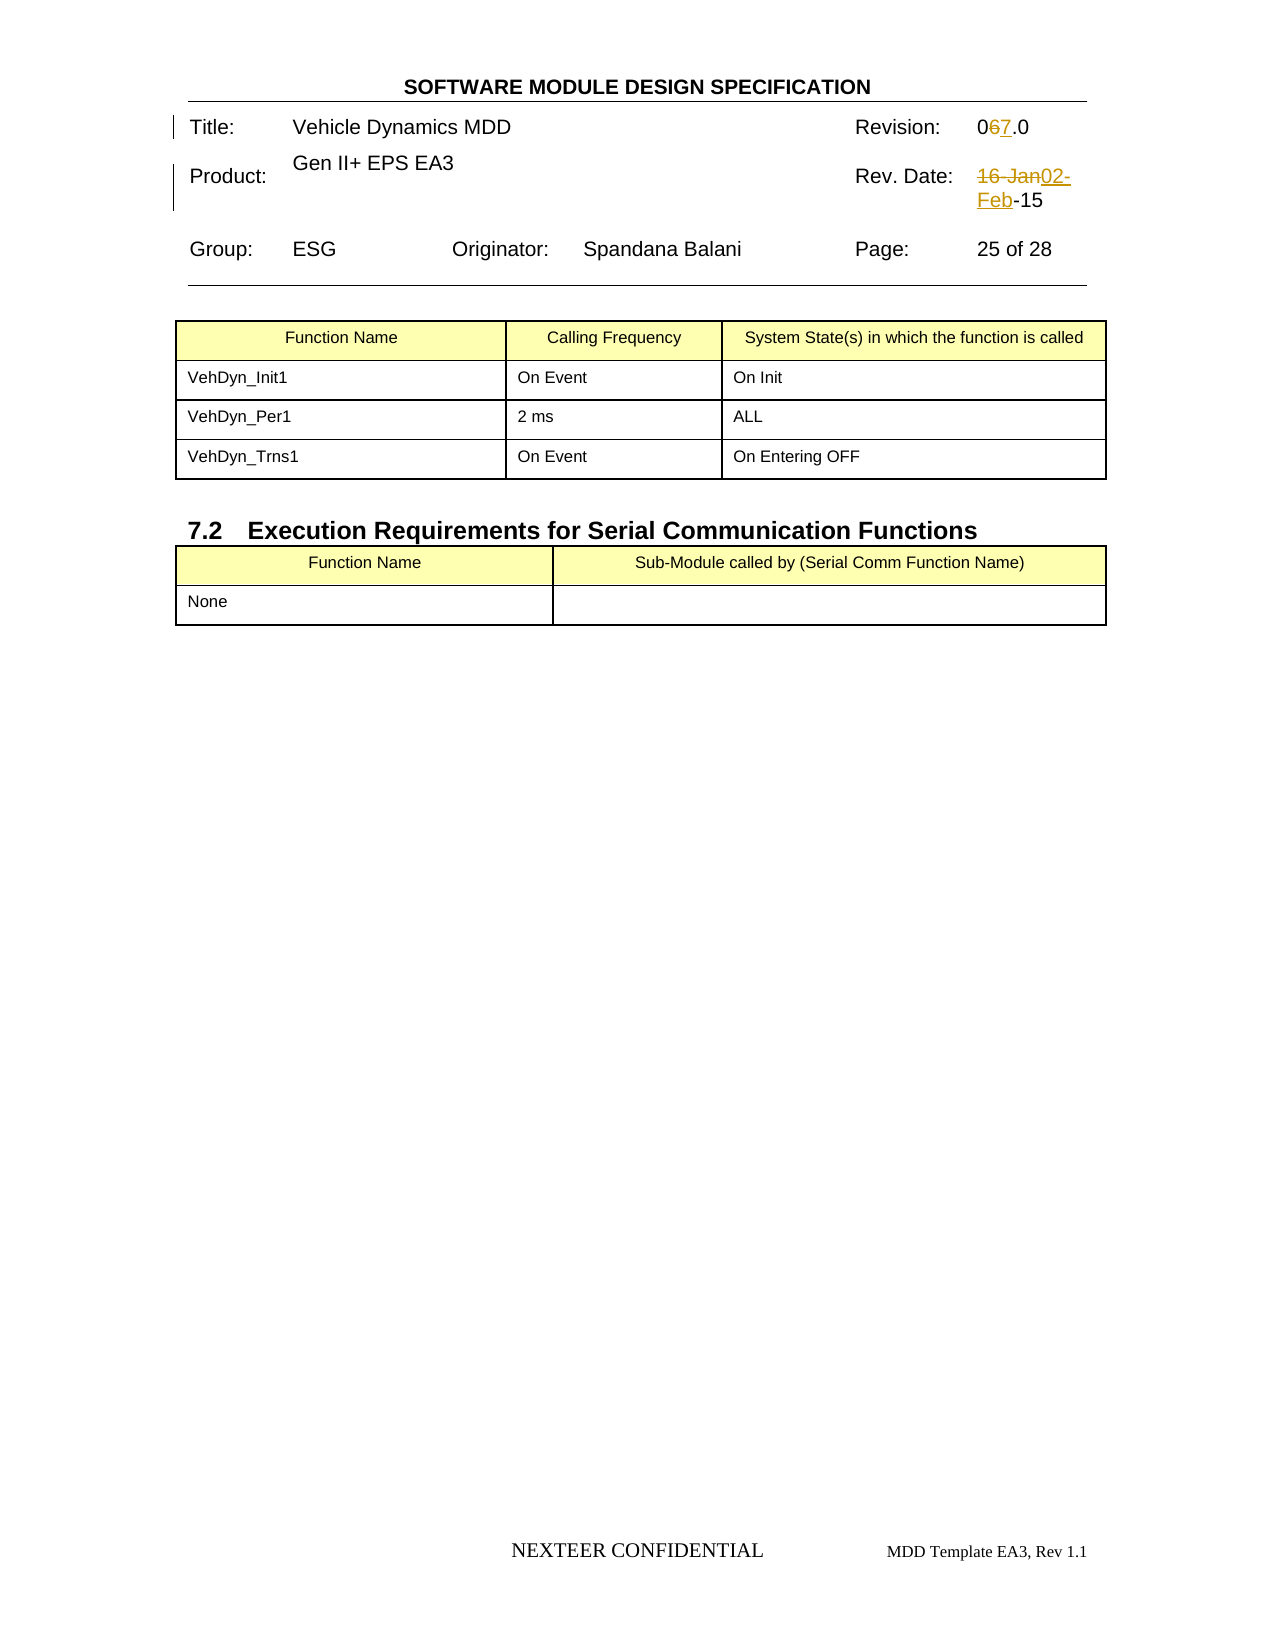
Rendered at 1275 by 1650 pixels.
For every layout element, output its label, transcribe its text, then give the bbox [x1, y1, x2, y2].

table_cell On Entering OFF [723, 440, 1105, 478]
subtitle Execution Requirements for Serial Communication Functions [187, 516, 1087, 545]
table_cell ALL [723, 401, 1105, 439]
table_cell VehDyn_Init1 [177, 361, 505, 399]
table_cell On Event [507, 440, 721, 478]
table_cell None [177, 586, 552, 624]
table_header Function Name [177, 547, 552, 584]
table_cell VehDyn_Per1 [177, 401, 505, 439]
table_cell On Event [507, 361, 721, 399]
table_header Calling Frequency [507, 322, 721, 360]
table_cell [554, 586, 1105, 624]
table_header Sub-Module called by (Serial Comm Function Name) [554, 547, 1105, 584]
table_header Function Name [177, 322, 505, 360]
table_cell 2 ms [507, 401, 721, 439]
table_header System State(s) in which the function is called [723, 322, 1105, 360]
table_cell VehDyn_Trns1 [177, 440, 505, 478]
table_cell On Init [723, 361, 1105, 399]
